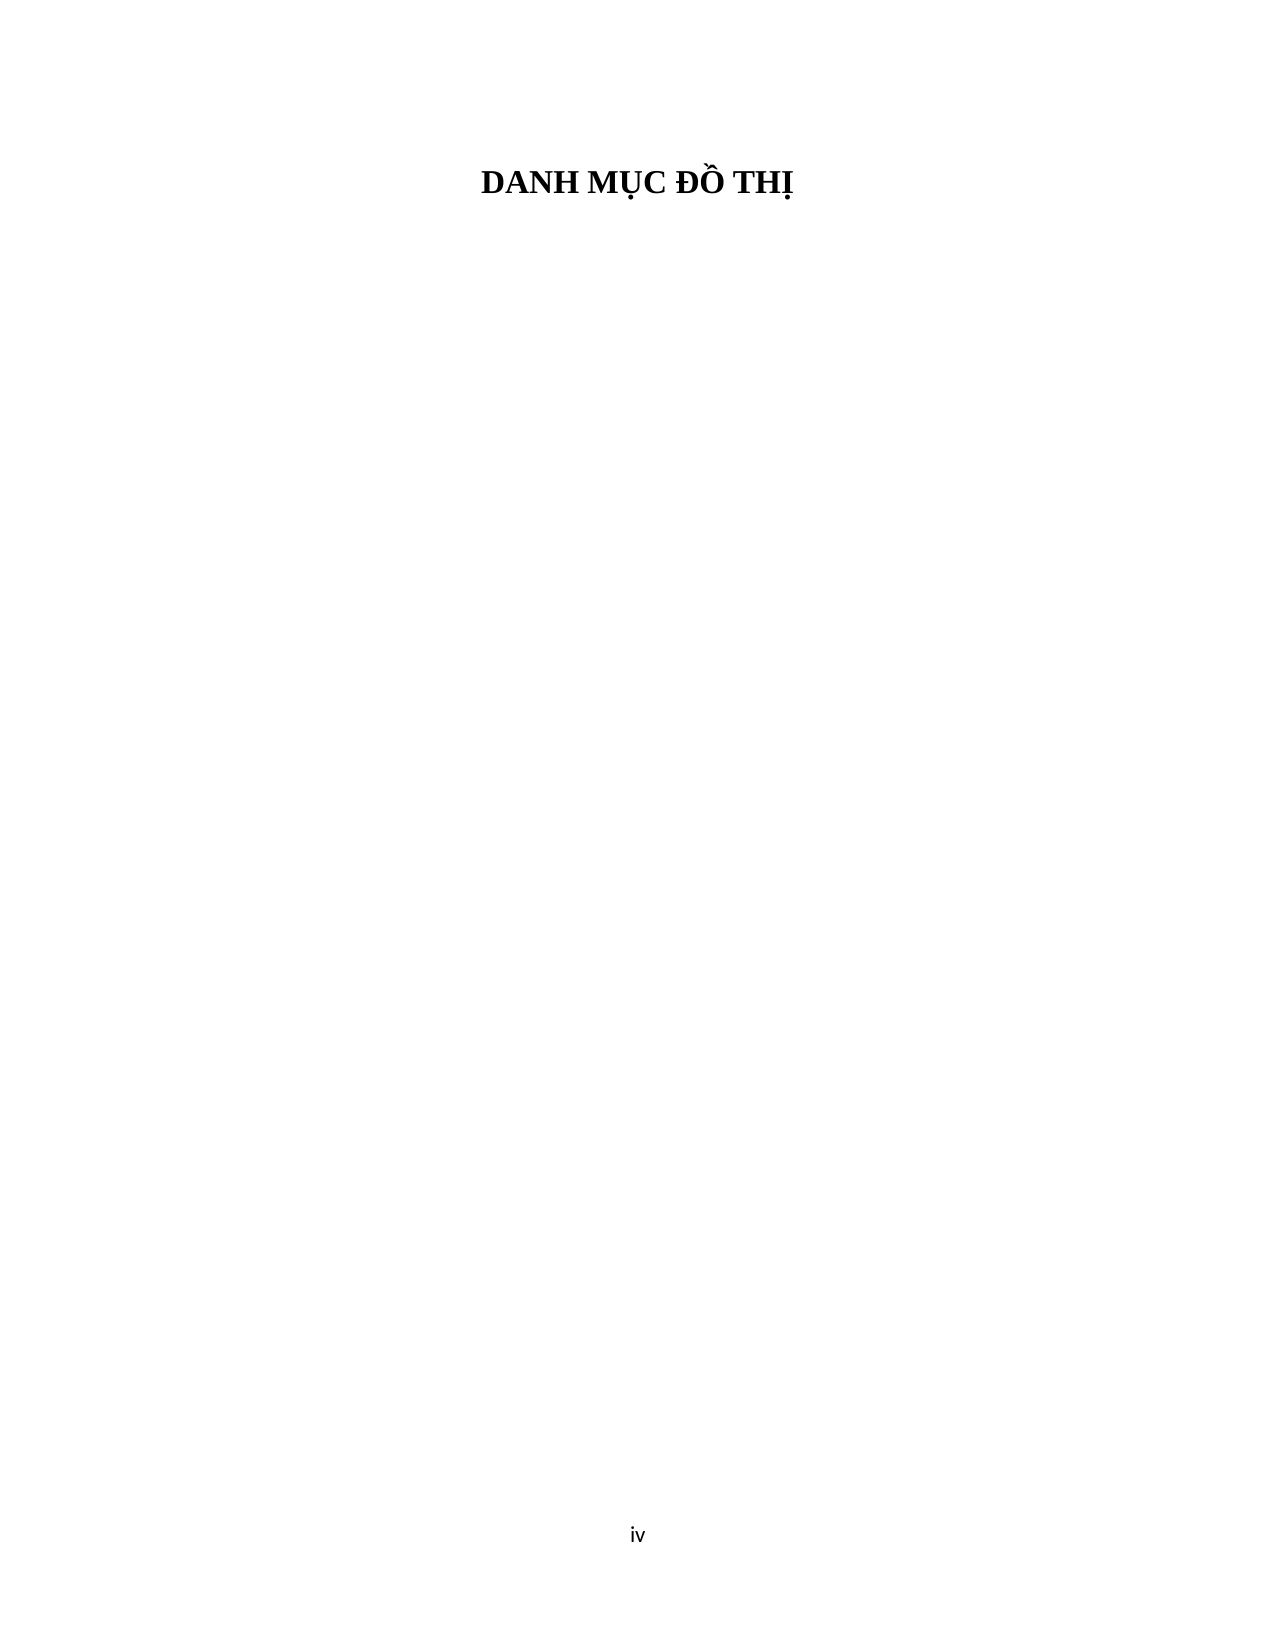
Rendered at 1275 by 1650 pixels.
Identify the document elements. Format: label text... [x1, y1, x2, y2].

text Danh mục đồ thị [150, 162, 1125, 201]
